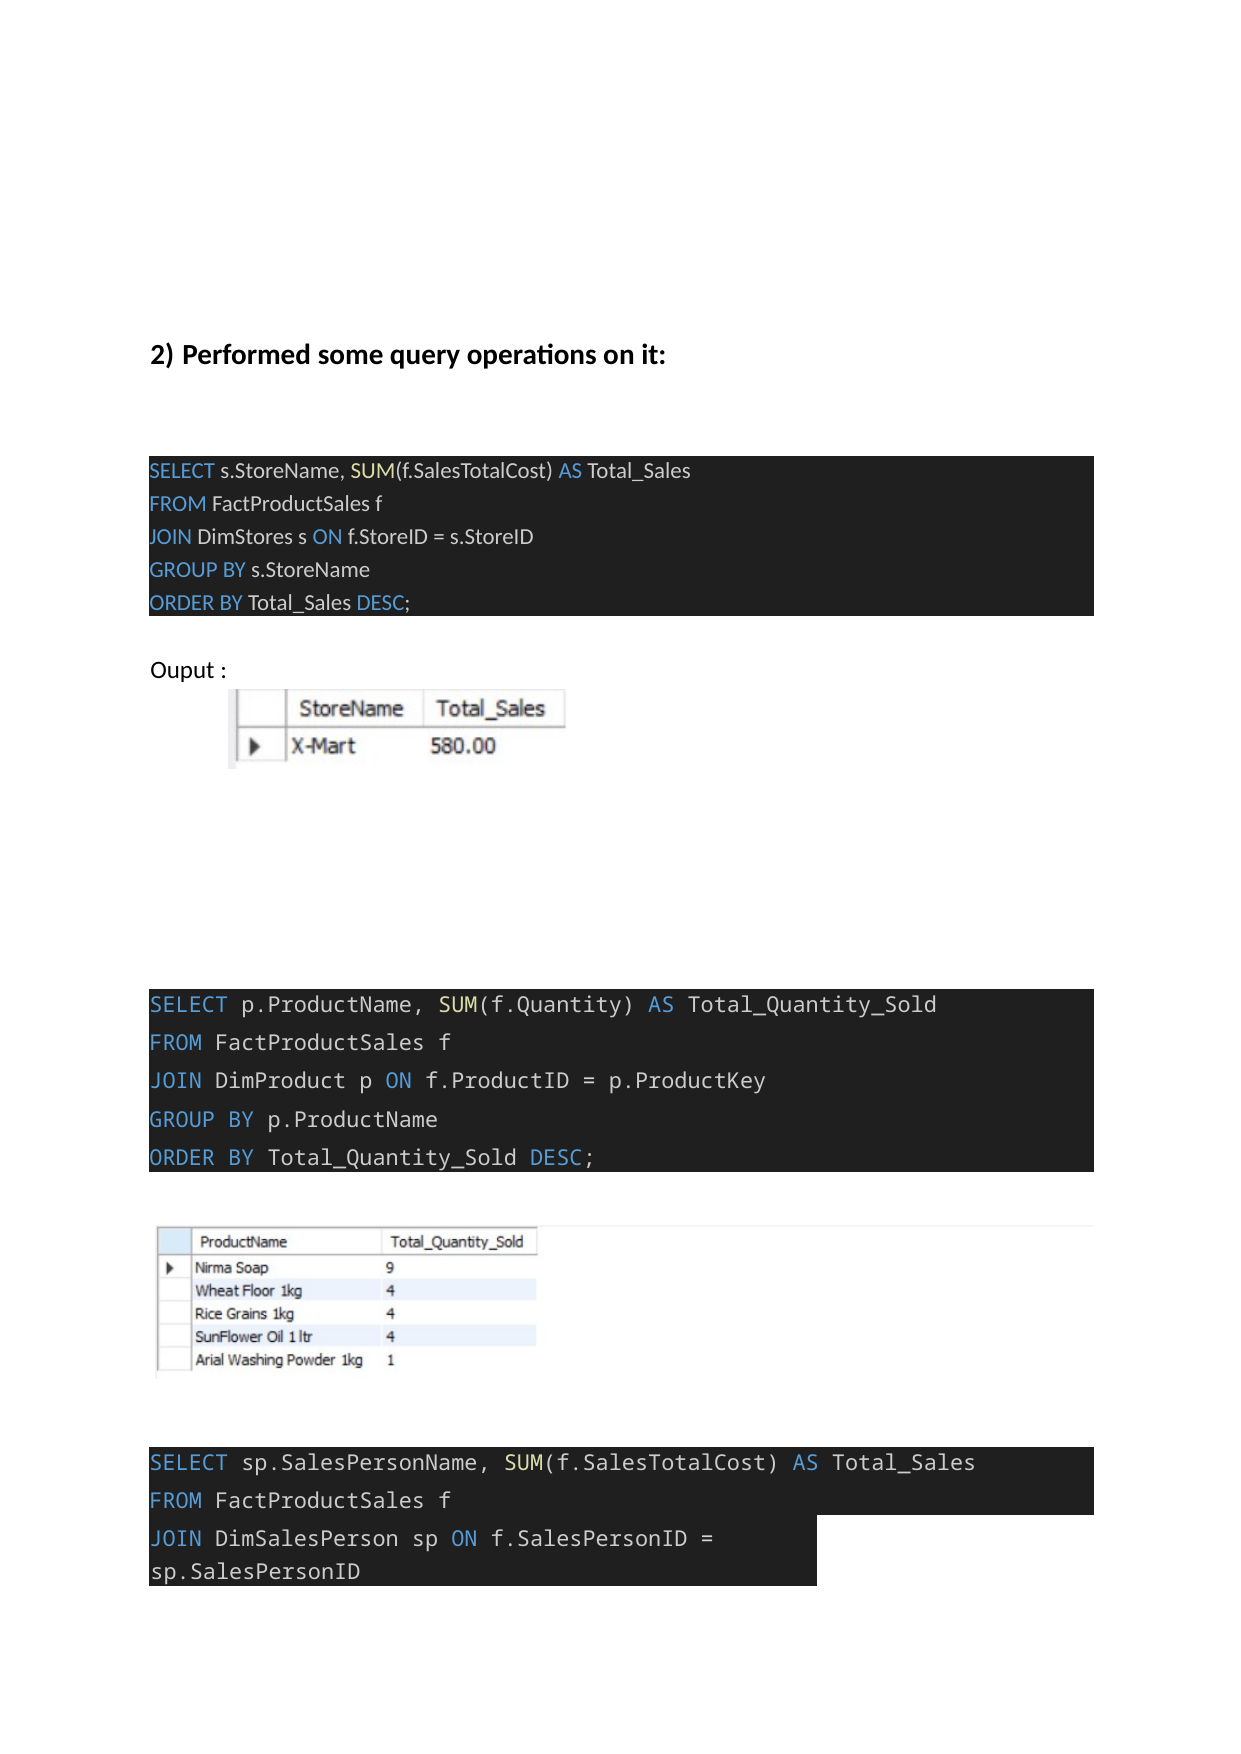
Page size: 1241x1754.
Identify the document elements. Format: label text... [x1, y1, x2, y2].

text SELECT s.StoreName, SUM(f.SalesTotalCost) AS Total_Sales [149, 456, 1094, 484]
text JOIN DimSalesPerson sp ON f.SalesPersonID = sp.SalesPersonID [149, 1523, 817, 1586]
text JOIN DimStores s ON f.StoreID = s.StoreID [149, 522, 1094, 550]
text SELECT p.ProductName, SUM(f.Quantity) AS Total_Quantity_Sold [149, 989, 1094, 1018]
text FROM FactProductSales f [149, 1485, 1094, 1515]
text JOIN DimProduct p ON f.ProductID = p.ProductKey [149, 1065, 1094, 1095]
text FROM FactProductSales f [149, 1027, 1094, 1057]
text GROUP BY p.ProductName [149, 1104, 1094, 1133]
text Ouput : [150, 654, 1094, 685]
text GROUP BY s.StoreName [149, 555, 1094, 583]
text FROM FactProductSales f [149, 489, 1094, 517]
picture [227, 689, 580, 769]
text ORDER BY Total_Sales DESC; [149, 588, 1094, 616]
text 2) Performed some query operations on it: [150, 336, 1094, 372]
text ORDER BY Total_Quantity_Sold DESC; [149, 1142, 1094, 1172]
text SELECT sp.SalesPersonName, SUM(f.SalesTotalCost) AS Total_Sales [149, 1447, 1094, 1476]
picture [155, 1225, 1095, 1379]
